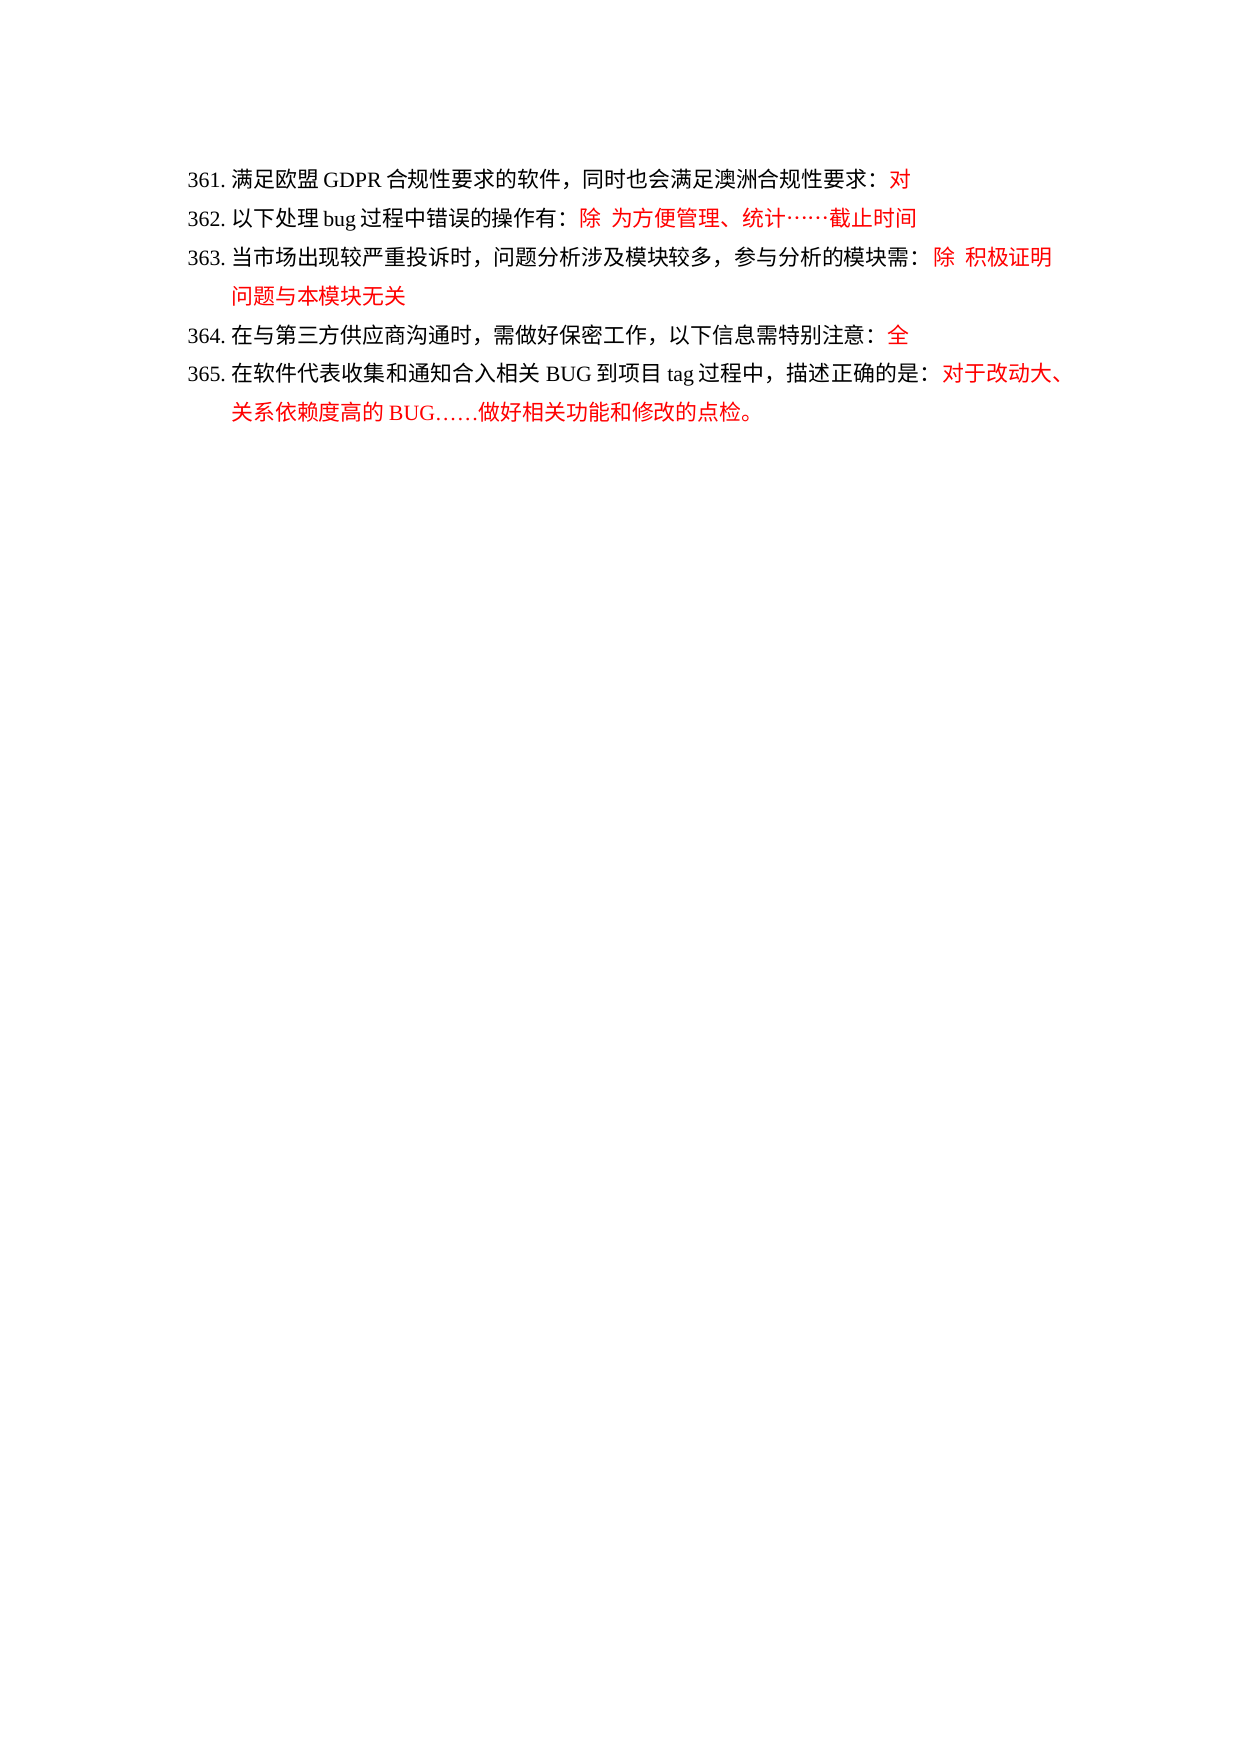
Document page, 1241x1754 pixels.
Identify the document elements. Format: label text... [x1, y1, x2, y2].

list 以下处理bug过程中错误的操作有：除 为方便管理、统计……截止时间 [187, 201, 1053, 233]
list 满足欧盟GDPR合规性要求的软件，同时也会满足澳洲合规性要求：对 [187, 162, 1053, 194]
list 在软件代表收集和通知合入相关BUG到项目tag过程中，描述正确的是：对于改动大、关系依赖度高的BUG……做好相关功能和修改的点检。 [187, 356, 1053, 427]
list 在与第三方供应商沟通时，需做好保密工作，以下信息需特别注意：全 [187, 317, 1053, 350]
list 当市场出现较严重投诉时，问题分析涉及模块较多，参与分析的模块需：除 积极证明问题与本模块无关 [187, 239, 1053, 311]
